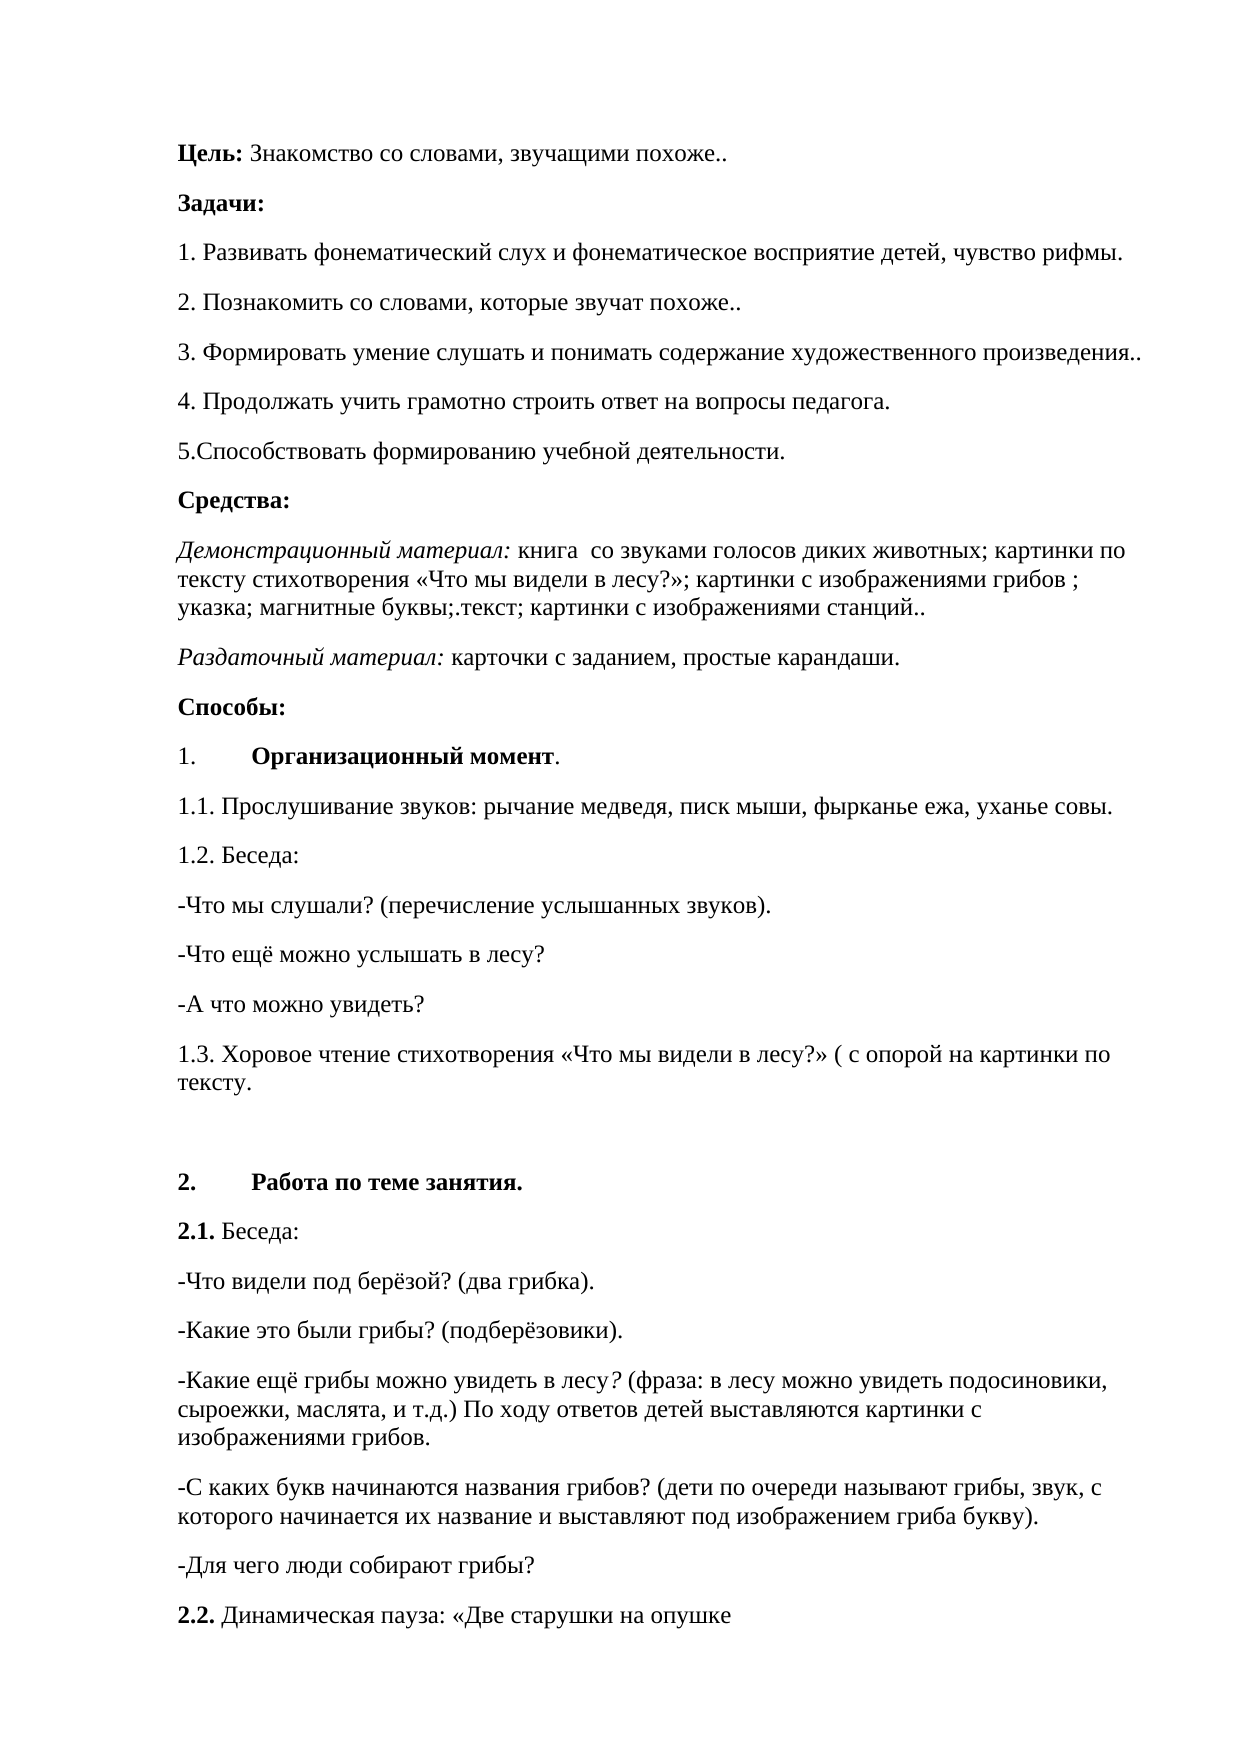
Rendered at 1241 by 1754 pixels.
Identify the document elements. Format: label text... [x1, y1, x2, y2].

text -С каких букв начинаются названия грибов? (дети по очереди называют грибы, звук, с которого начинается их название и выставляют под изображением гриба букву). [177, 1472, 1152, 1529]
text Цель: Знакомство со словами, звучащими похоже.. [177, 138, 1152, 167]
text 2.2. Динамическая пауза: «Две старушки на опушке [177, 1600, 1152, 1629]
text 1.1. Прослушивание звуков: рычание медведя, писк мыши, фырканье ежа, уханье совы. [177, 791, 1152, 819]
list Организационный момент. [177, 741, 1152, 770]
text 1.2. Беседа: [177, 840, 1152, 869]
text 2. Познакомить со словами, которые звучат похоже.. [177, 287, 1152, 316]
text -Что мы слушали? (перечисление услышанных звуков). [177, 890, 1152, 919]
text Задачи: [177, 188, 1152, 217]
text -Какие ещё грибы можно увидеть в лесу? (фраза: в лесу можно увидеть подосиновики, сыроежки, маслята, и т.д.) По ходу ответов детей выставляются картинки с изображениями грибов. [177, 1365, 1152, 1451]
text 1.3. Хоровое чтение стихотворения «Что мы видели в лесу?» ( с опорой на картинки по тексту. [177, 1039, 1152, 1096]
list Работа по теме занятия. [177, 1167, 1152, 1195]
text 4. Продолжать учить грамотно строить ответ на вопросы педагога. [177, 386, 1152, 415]
text 1. Развивать фонематический слух и фонематическое восприятие детей, чувство рифмы. [177, 237, 1152, 266]
text Средства: [177, 485, 1152, 514]
text 3. Формировать умение слушать и понимать содержание художественного произведения.. [177, 337, 1152, 365]
text -Какие это были грибы? (подберёзовики). [177, 1315, 1152, 1344]
text Демонстрационный материал: книга со звуками голосов диких животных; картинки по тексту стихотворения «Что мы видели в лесу?»; картинки с изображениями грибов ; указка; магнитные буквы;.текст; картинки с изображениями станций.. [177, 535, 1152, 621]
text -Что ещё можно услышать в лесу? [177, 939, 1152, 968]
text Раздаточный материал: карточки с заданием, простые карандаши. [177, 642, 1152, 671]
text -А что можно увидеть? [177, 989, 1152, 1018]
text 2.1. Беседа: [177, 1216, 1152, 1245]
text 5.Способствовать формированию учебной деятельности. [177, 436, 1152, 464]
text Способы: [177, 692, 1152, 720]
text -Что видели под берёзой? (два грибка). [177, 1266, 1152, 1294]
text -Для чего люди собирают грибы? [177, 1550, 1152, 1579]
